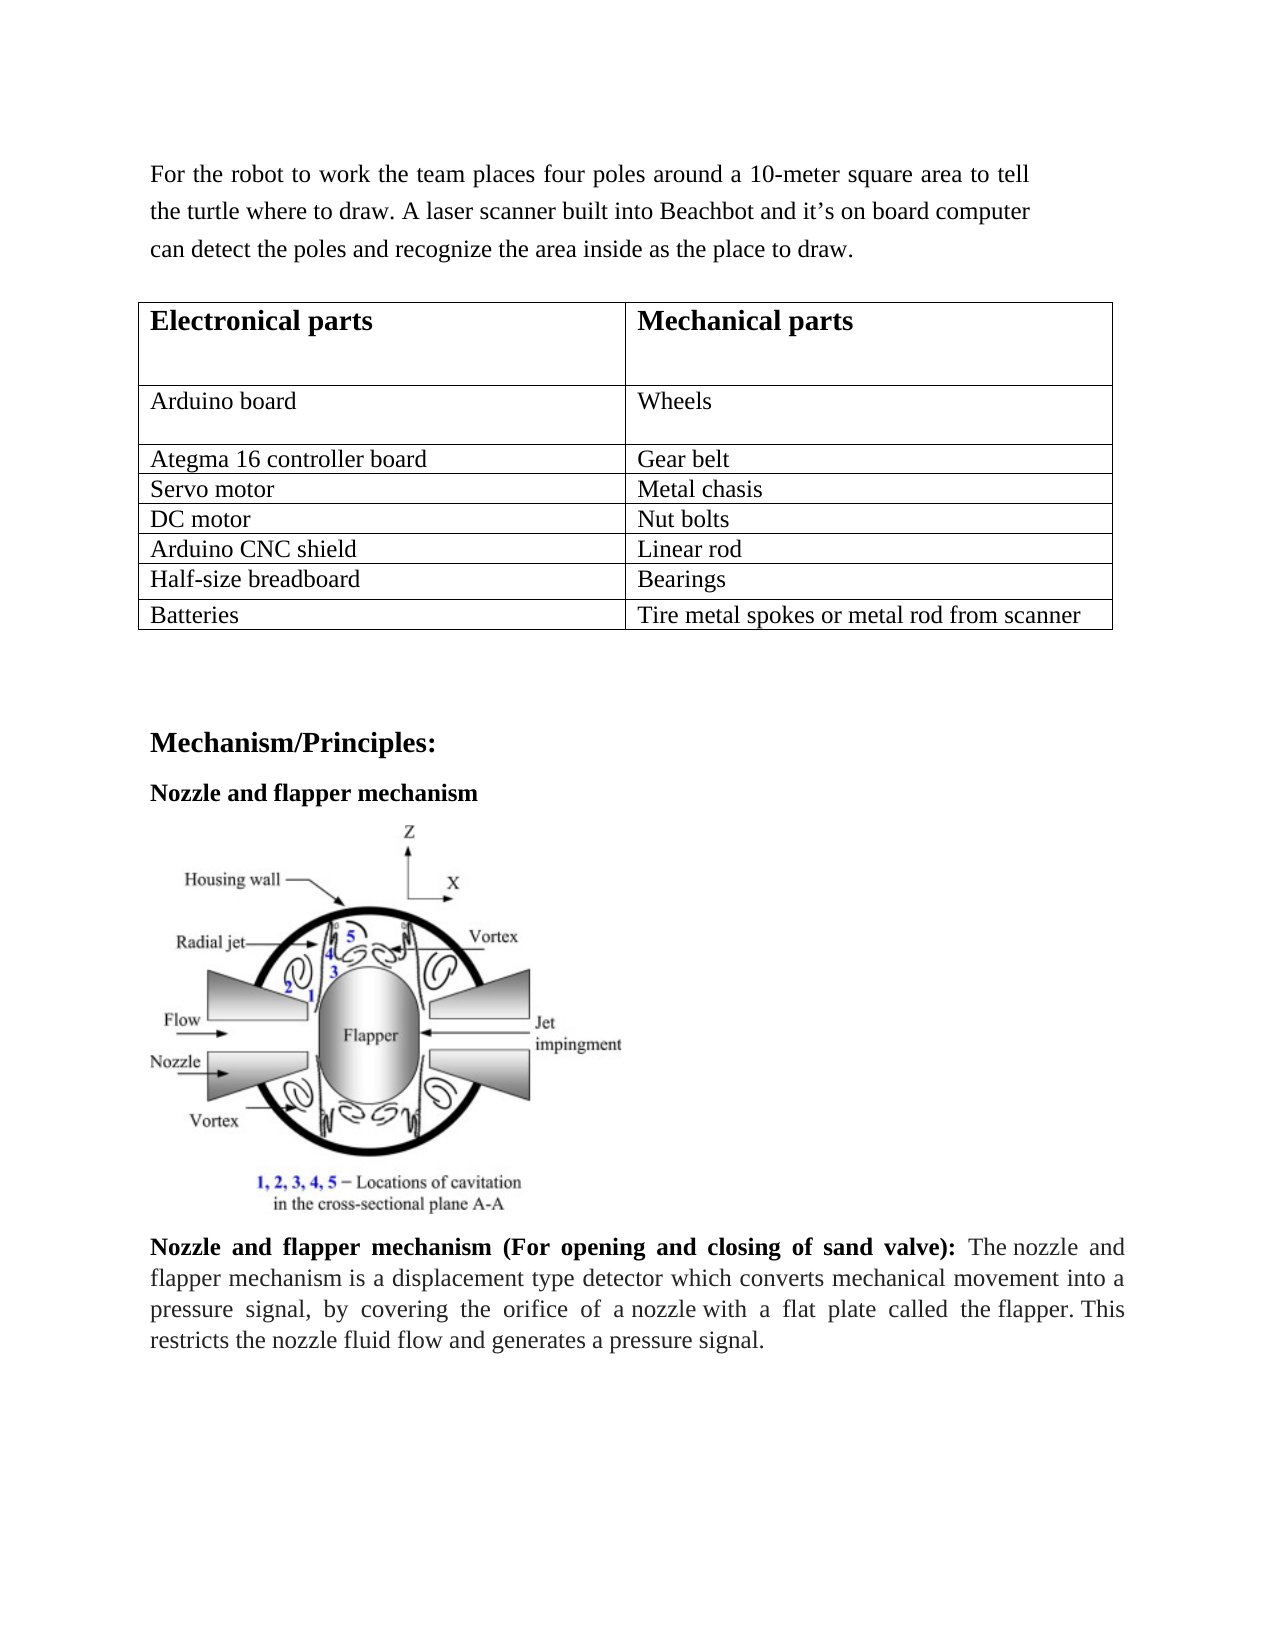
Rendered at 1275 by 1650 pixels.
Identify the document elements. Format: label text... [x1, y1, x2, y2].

table_cell Metal chasis [626, 474, 1112, 503]
table_cell Gear belt [626, 445, 1112, 473]
table_cell DC motor [139, 504, 625, 533]
table_cell Batteries [139, 600, 625, 629]
table_cell Servo motor [139, 474, 625, 503]
table_cell Nut bolts [626, 504, 1112, 533]
text Mechanism/Principles: [150, 725, 1125, 759]
text For the robot to work the team places four poles around a 10-meter square area to tell the turtle where to draw. A laser scanner built into Beachbot and it’s on board computer can detect the poles and recognize the area inside as the place to draw. [150, 150, 1031, 262]
table_header Electronical parts [139, 303, 625, 385]
table_cell Ategma 16 controller board [139, 445, 625, 473]
table_header Mechanical parts [626, 303, 1112, 385]
table_cell Arduino board [139, 386, 625, 443]
table_cell Linear rod [626, 534, 1112, 563]
table_cell Half-size breadboard [139, 564, 625, 599]
picture [150, 825, 622, 1214]
text Nozzle and flapper mechanism (For opening and closing of sand valve): The nozzle and flapper mechanism is a displacement type detector which converts mechanical movement into a pressure signal, by covering the orifice of a nozzle with a flat plate called the flapper. This restricts the nozzle fluid flow and generates a pressure signal. [150, 1232, 1125, 1354]
text Nozzle and flapper mechanism [150, 778, 1125, 807]
table_cell Tire metal spokes or metal rod from scanner [626, 600, 1112, 629]
table_cell Arduino CNC shield [139, 534, 625, 563]
table_cell Bearings [626, 564, 1112, 599]
table_cell Wheels [626, 386, 1112, 443]
